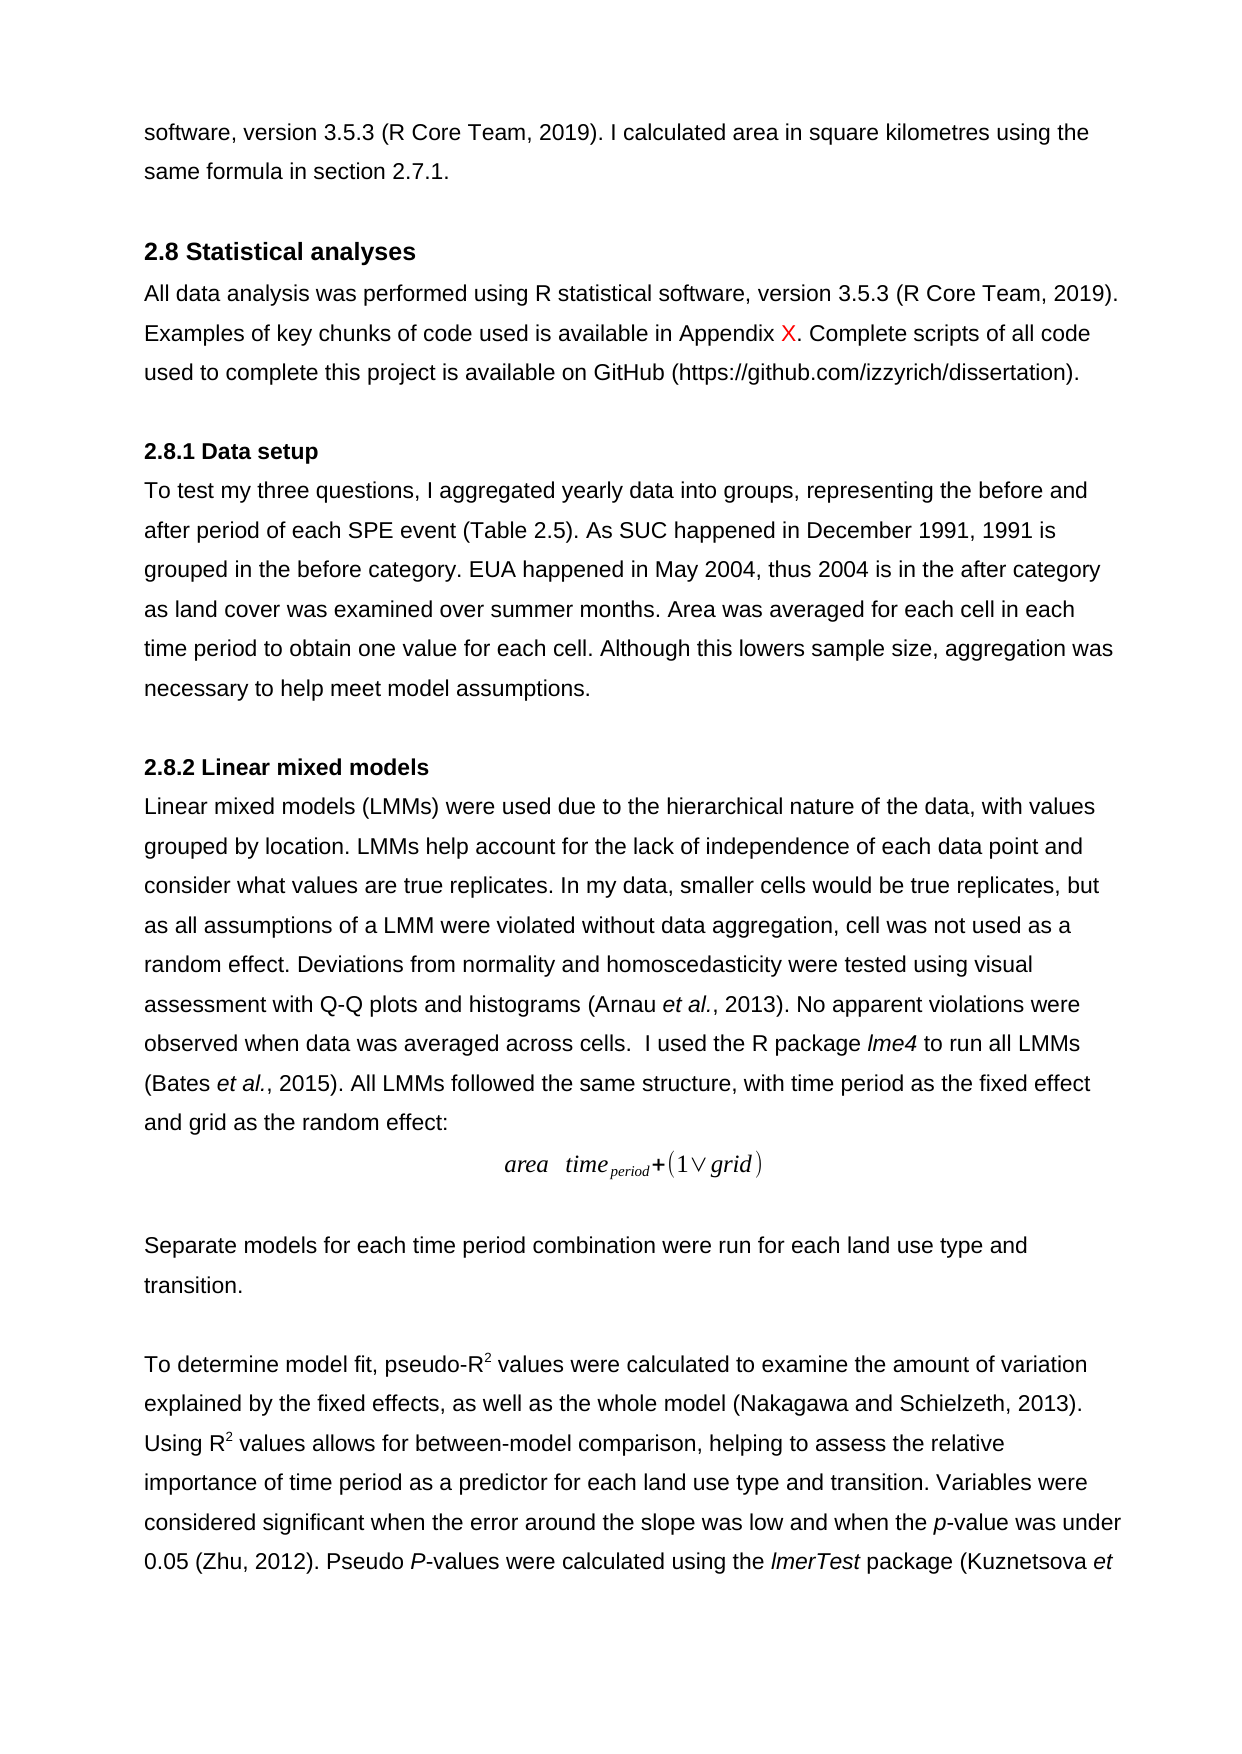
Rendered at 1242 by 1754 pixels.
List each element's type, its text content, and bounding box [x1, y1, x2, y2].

text All data analysis was performed using R statistical software, version 3.5.3 (R Core Team, 2019). Examples of key chunks of code used is available in Appendix X. Complete scripts of all code used to complete this project is available on GitHub (https://github.com/izzyrich/dissertation). [144, 280, 1123, 385]
text 2.8.2 Linear mixed models [144, 754, 1123, 780]
text 2.8.1 Data setup [144, 438, 1123, 464]
text Linear mixed models (LMMs) were used due to the hierarchical nature of the data, with values grouped by location. LMMs help account for the lack of independence of each data point and consider what values are true replicates. In my data, smaller cells would be true replicates, but as all assumptions of a LMM were violated without data aggregation, cell was not used as a random effect. Deviations from normality and homoscedasticity were tested using visual assessment with Q-Q plots and histograms (Arnau et al., 2013). No apparent violations were observed when data was averaged across cells. I used the R package lme4 to run all LMMs (Bates et al., 2015). All LMMs followed the same structure, with time period as the fixed effect and grid as the random effect: [144, 793, 1123, 1136]
text Separate models for each time period combination were run for each land use type and transition. [144, 1232, 1123, 1298]
text 2.8 Statistical analyses [144, 237, 1123, 266]
text To test my three questions, I aggregated yearly data into groups, representing the before and after period of each SPE event (Table 2.5). As SUC happened in December 1991, 1991 is grouped in the before category. EUA happened in May 2004, thus 2004 is in the after category as land cover was examined over summer months. Area was averaged for each cell in each time period to obtain one value for each cell. Although this lowers sample size, aggregation was necessary to help meet model assumptions. [144, 477, 1123, 701]
